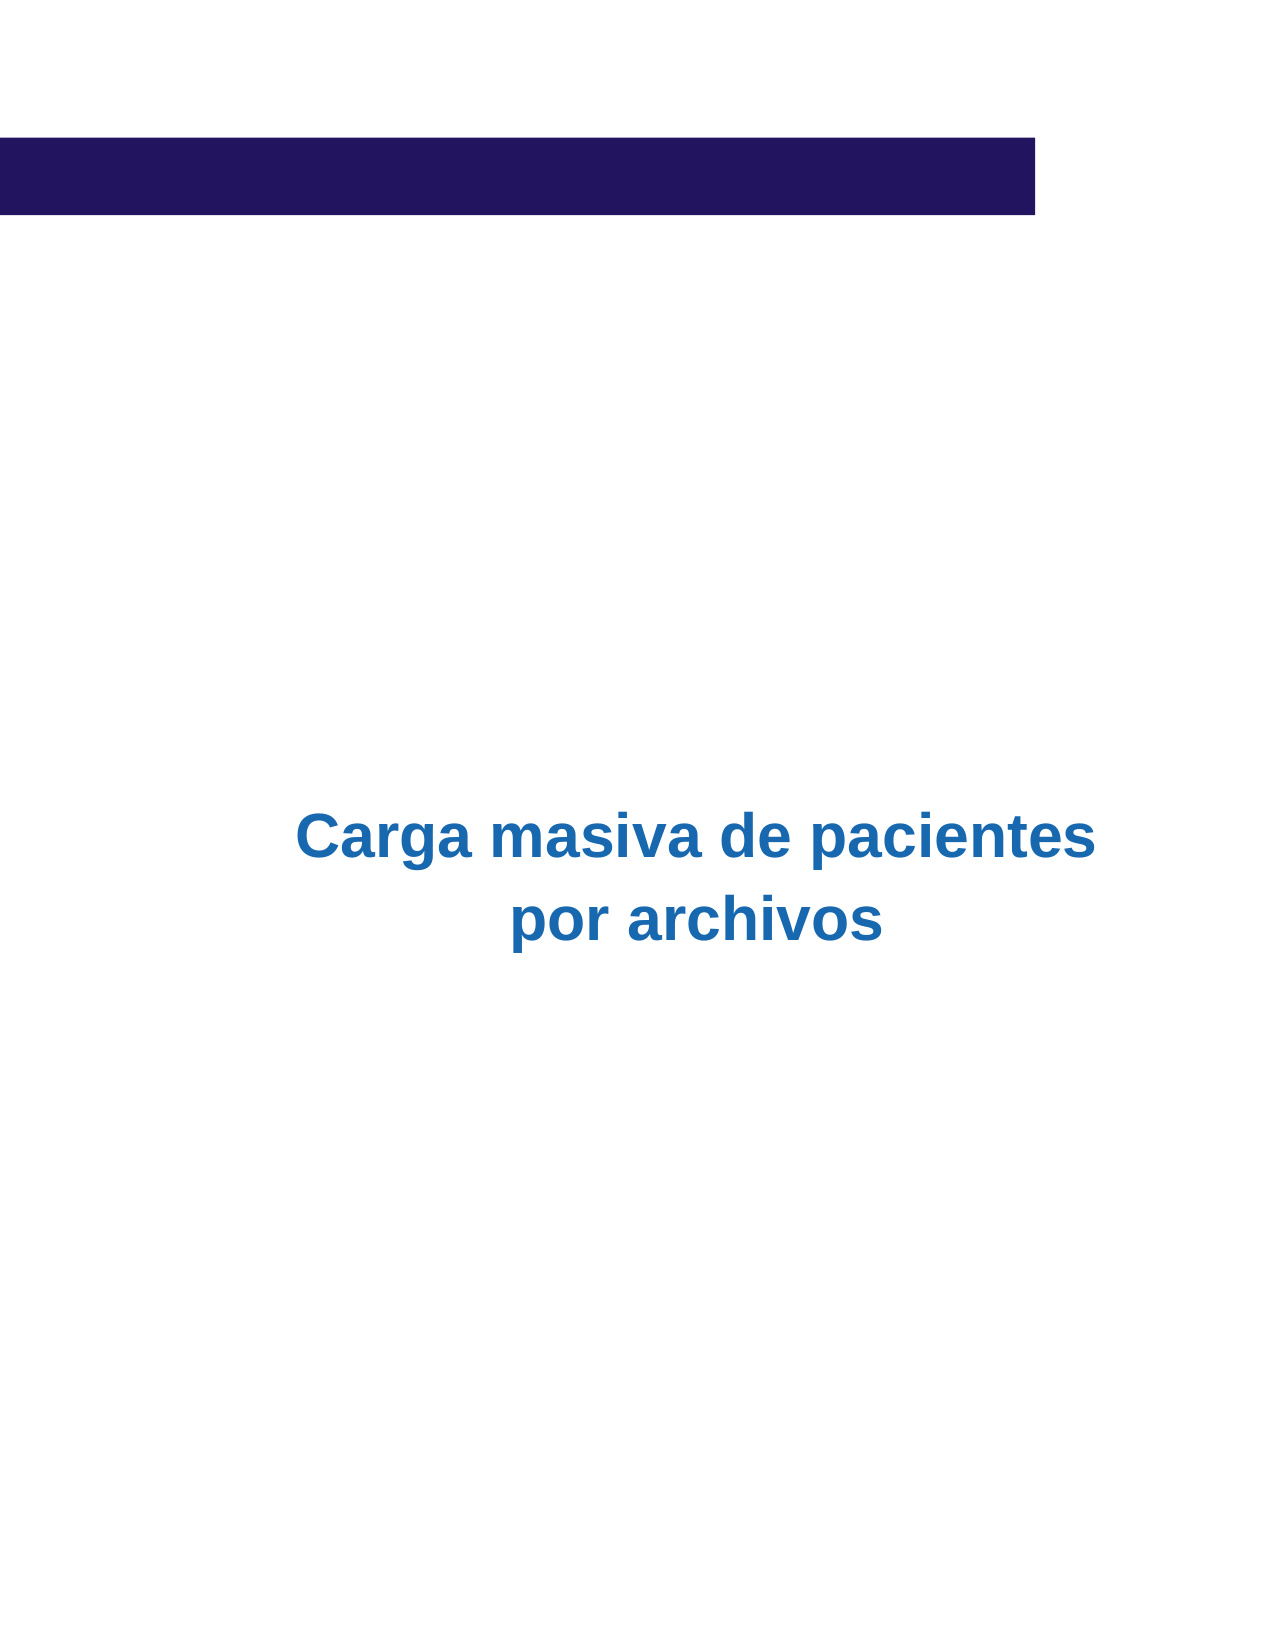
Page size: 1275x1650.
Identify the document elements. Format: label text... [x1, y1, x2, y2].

text por archivos [209, 881, 1125, 953]
text Carga masiva de pacientes [209, 799, 1125, 871]
